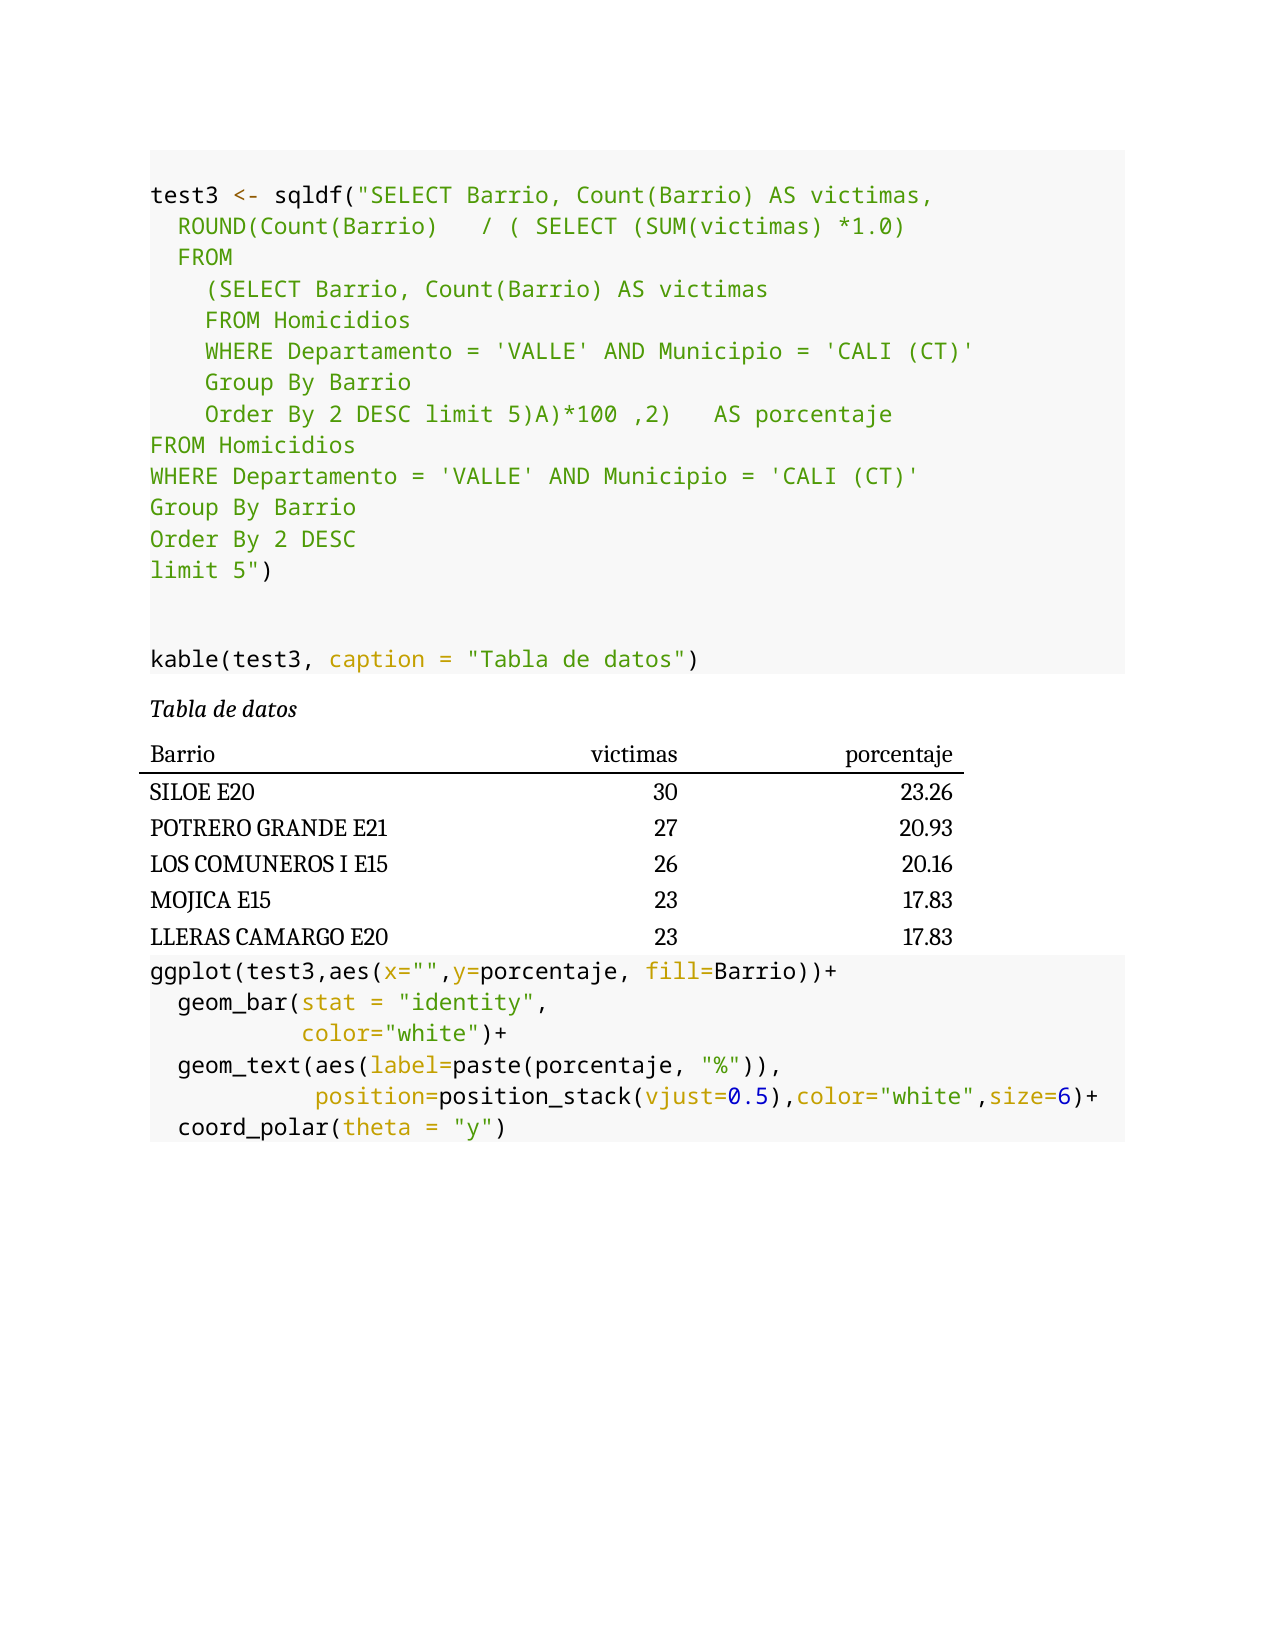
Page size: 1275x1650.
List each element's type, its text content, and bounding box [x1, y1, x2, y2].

table_header victimas [414, 736, 689, 772]
table_cell LLERAS CAMARGO E20 [139, 919, 414, 955]
text Tabla de datos [150, 694, 1125, 723]
table_cell 23 [414, 883, 689, 919]
table_cell 20.93 [689, 810, 964, 846]
table_cell 23.26 [689, 774, 964, 810]
table_cell 17.83 [689, 919, 964, 955]
table_cell 23 [414, 919, 689, 955]
table_cell 20.16 [689, 846, 964, 882]
table_cell 17.83 [689, 883, 964, 919]
table_cell MOJICA E15 [139, 883, 414, 919]
table_cell SILOE E20 [139, 774, 414, 810]
table_cell 27 [414, 810, 689, 846]
table_cell 30 [414, 774, 689, 810]
text ggplot(test3,aes(x="",y=porcentaje, fill=Barrio))+ geom_bar(stat = "identity", color="white")+ geom_text(aes(label=paste(porcentaje, "%")), position=position_stack(vjust=0.5),color="white",size=6)+ coord_polar(theta = "y") [150, 955, 1125, 1142]
table_cell POTRERO GRANDE E21 [139, 810, 414, 846]
table_header porcentaje [689, 736, 964, 772]
table_cell 26 [414, 846, 689, 882]
table_cell LOS COMUNEROS I E15 [139, 846, 414, 882]
table_header Barrio [139, 736, 414, 772]
